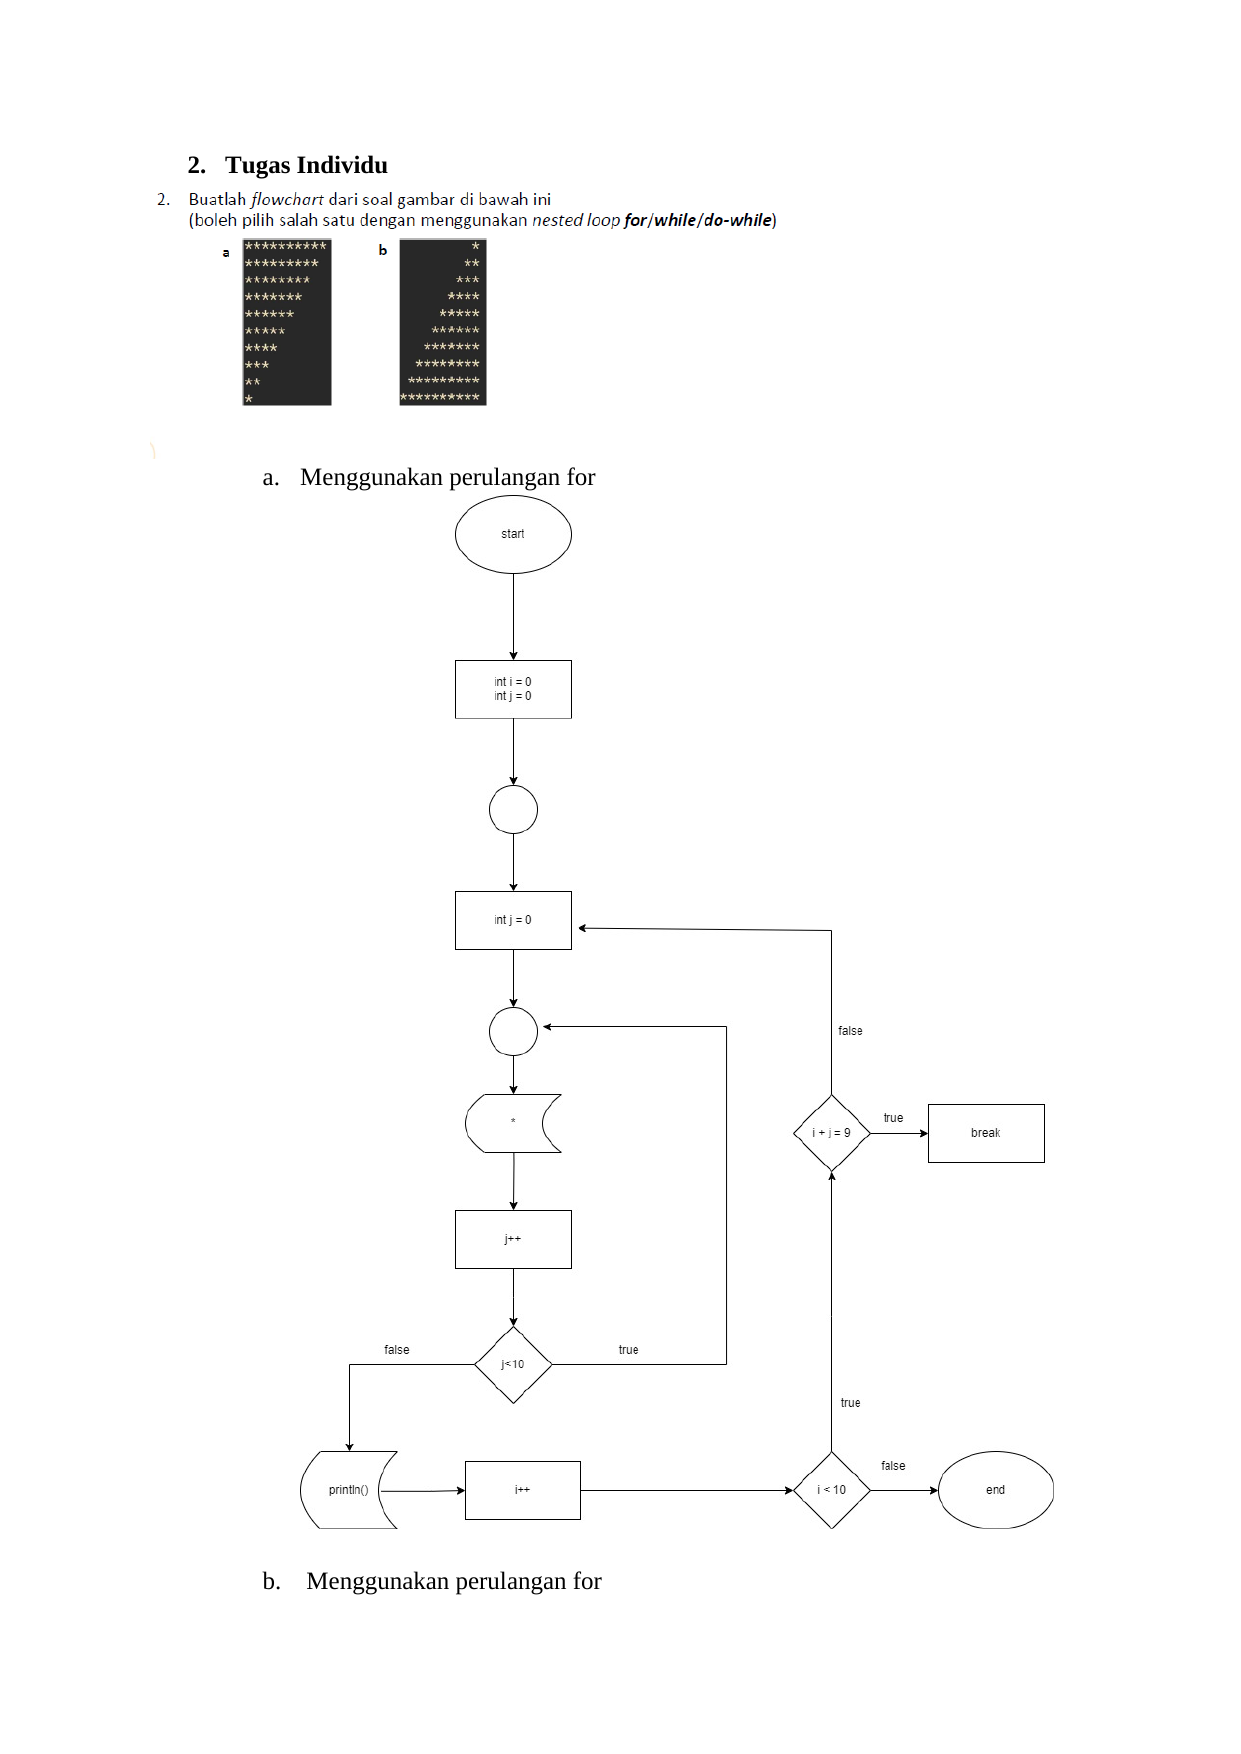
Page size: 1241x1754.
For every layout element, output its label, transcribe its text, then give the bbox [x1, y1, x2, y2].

picture [150, 183, 798, 459]
list Menggunakan perulangan for [262, 462, 1090, 491]
picture [300, 495, 1054, 1529]
list Menggunakan perulangan for [262, 1566, 1090, 1594]
list Tugas Individu [187, 150, 1090, 179]
